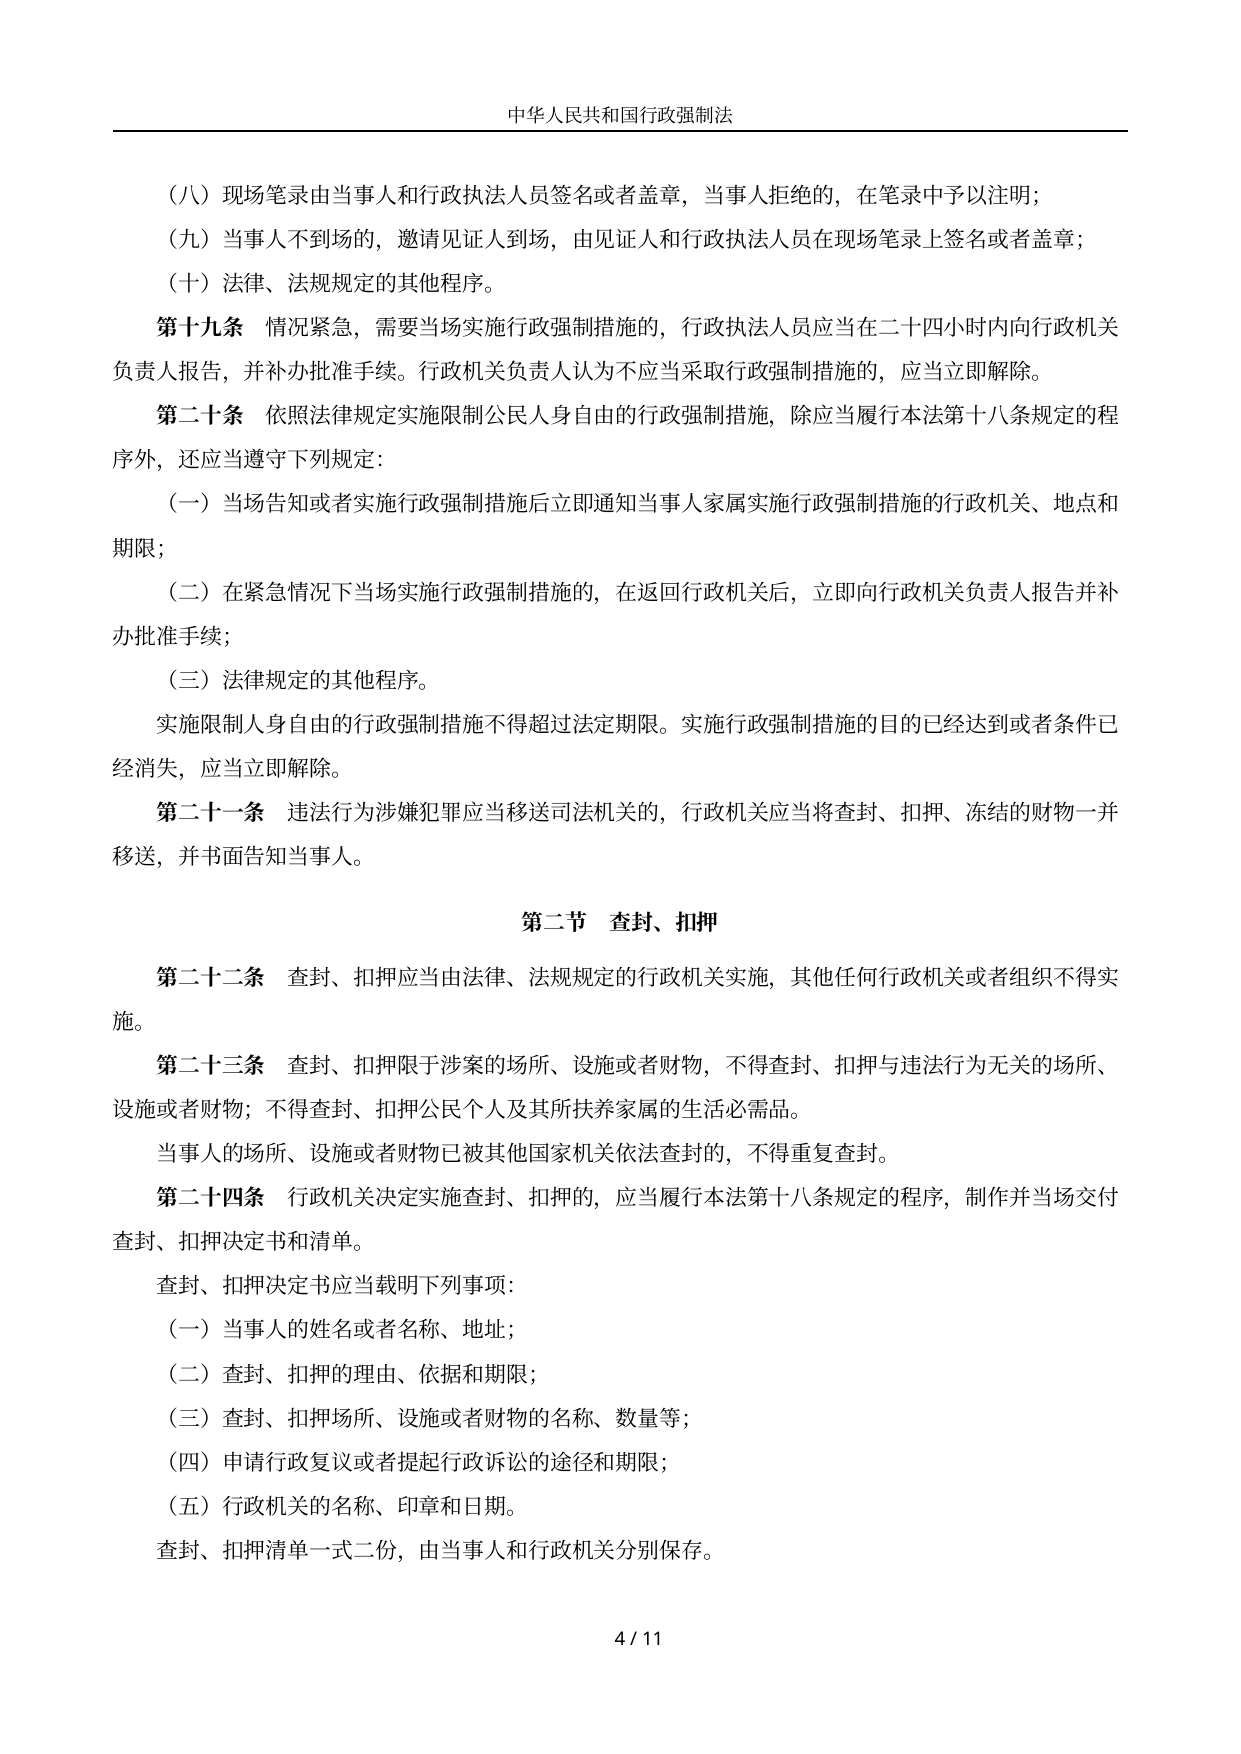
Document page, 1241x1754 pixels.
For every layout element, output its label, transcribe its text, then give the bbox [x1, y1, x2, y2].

text 实施限制人身自由的行政强制措施不得超过法定期限。实施行政强制措施的目的已经达到或者条件已经消失，应当立即解除。 [112, 701, 1128, 789]
text （十）法律、法规规定的其他程序。 [112, 260, 1128, 304]
text （二）在紧急情况下当场实施行政强制措施的，在返回行政机关后，立即向行政机关负责人报告并补办批准手续； [112, 568, 1128, 657]
text 查封、扣押决定书应当载明下列事项： [112, 1262, 1128, 1306]
text 第二十三条 查封、扣押限于涉案的场所、设施或者财物，不得查封、扣押与违法行为无关的场所、设施或者财物；不得查封、扣押公民个人及其所扶养家属的生活必需品。 [112, 1042, 1128, 1130]
text （八）现场笔录由当事人和行政执法人员签名或者盖章，当事人拒绝的，在笔录中予以注明； [112, 172, 1128, 216]
text （一）当事人的姓名或者名称、地址； [112, 1306, 1128, 1351]
text （二）查封、扣押的理由、依据和期限； [112, 1351, 1128, 1394]
text 第十九条 情况紧急，需要当场实施行政强制措施的，行政执法人员应当在二十四小时内向行政机关负责人报告，并补办批准手续。行政机关负责人认为不应当采取行政强制措施的，应当立即解除。 [112, 304, 1128, 392]
text （五）行政机关的名称、印章和日期。 [112, 1483, 1128, 1527]
text （三）法律规定的其他程序。 [112, 657, 1128, 701]
text 第二十一条 违法行为涉嫌犯罪应当移送司法机关的，行政机关应当将查封、扣押、冻结的财物一并移送，并书面告知当事人。 [112, 789, 1128, 877]
text 第二十四条 行政机关决定实施查封、扣押的，应当履行本法第十八条规定的程序，制作并当场交付查封、扣押决定书和清单。 [112, 1174, 1128, 1262]
text （一）当场告知或者实施行政强制措施后立即通知当事人家属实施行政强制措施的行政机关、地点和期限； [112, 480, 1128, 568]
text 第二十二条 查封、扣押应当由法律、法规规定的行政机关实施，其他任何行政机关或者组织不得实施。 [112, 954, 1128, 1042]
text 查封、扣押清单一式二份，由当事人和行政机关分别保存。 [112, 1527, 1128, 1571]
text 当事人的场所、设施或者财物已被其他国家机关依法查封的，不得重复查封。 [112, 1130, 1128, 1174]
text （九）当事人不到场的，邀请见证人到场，由见证人和行政执法人员在现场笔录上签名或者盖章； [112, 216, 1128, 260]
text （三）查封、扣押场所、设施或者财物的名称、数量等； [112, 1394, 1128, 1439]
subtitle 第二节 查封、扣押 [112, 899, 1128, 943]
text 第二十条 依照法律规定实施限制公民人身自由的行政强制措施，除应当履行本法第十八条规定的程序外，还应当遵守下列规定： [112, 392, 1128, 480]
text （四）申请行政复议或者提起行政诉讼的途径和期限； [112, 1439, 1128, 1483]
